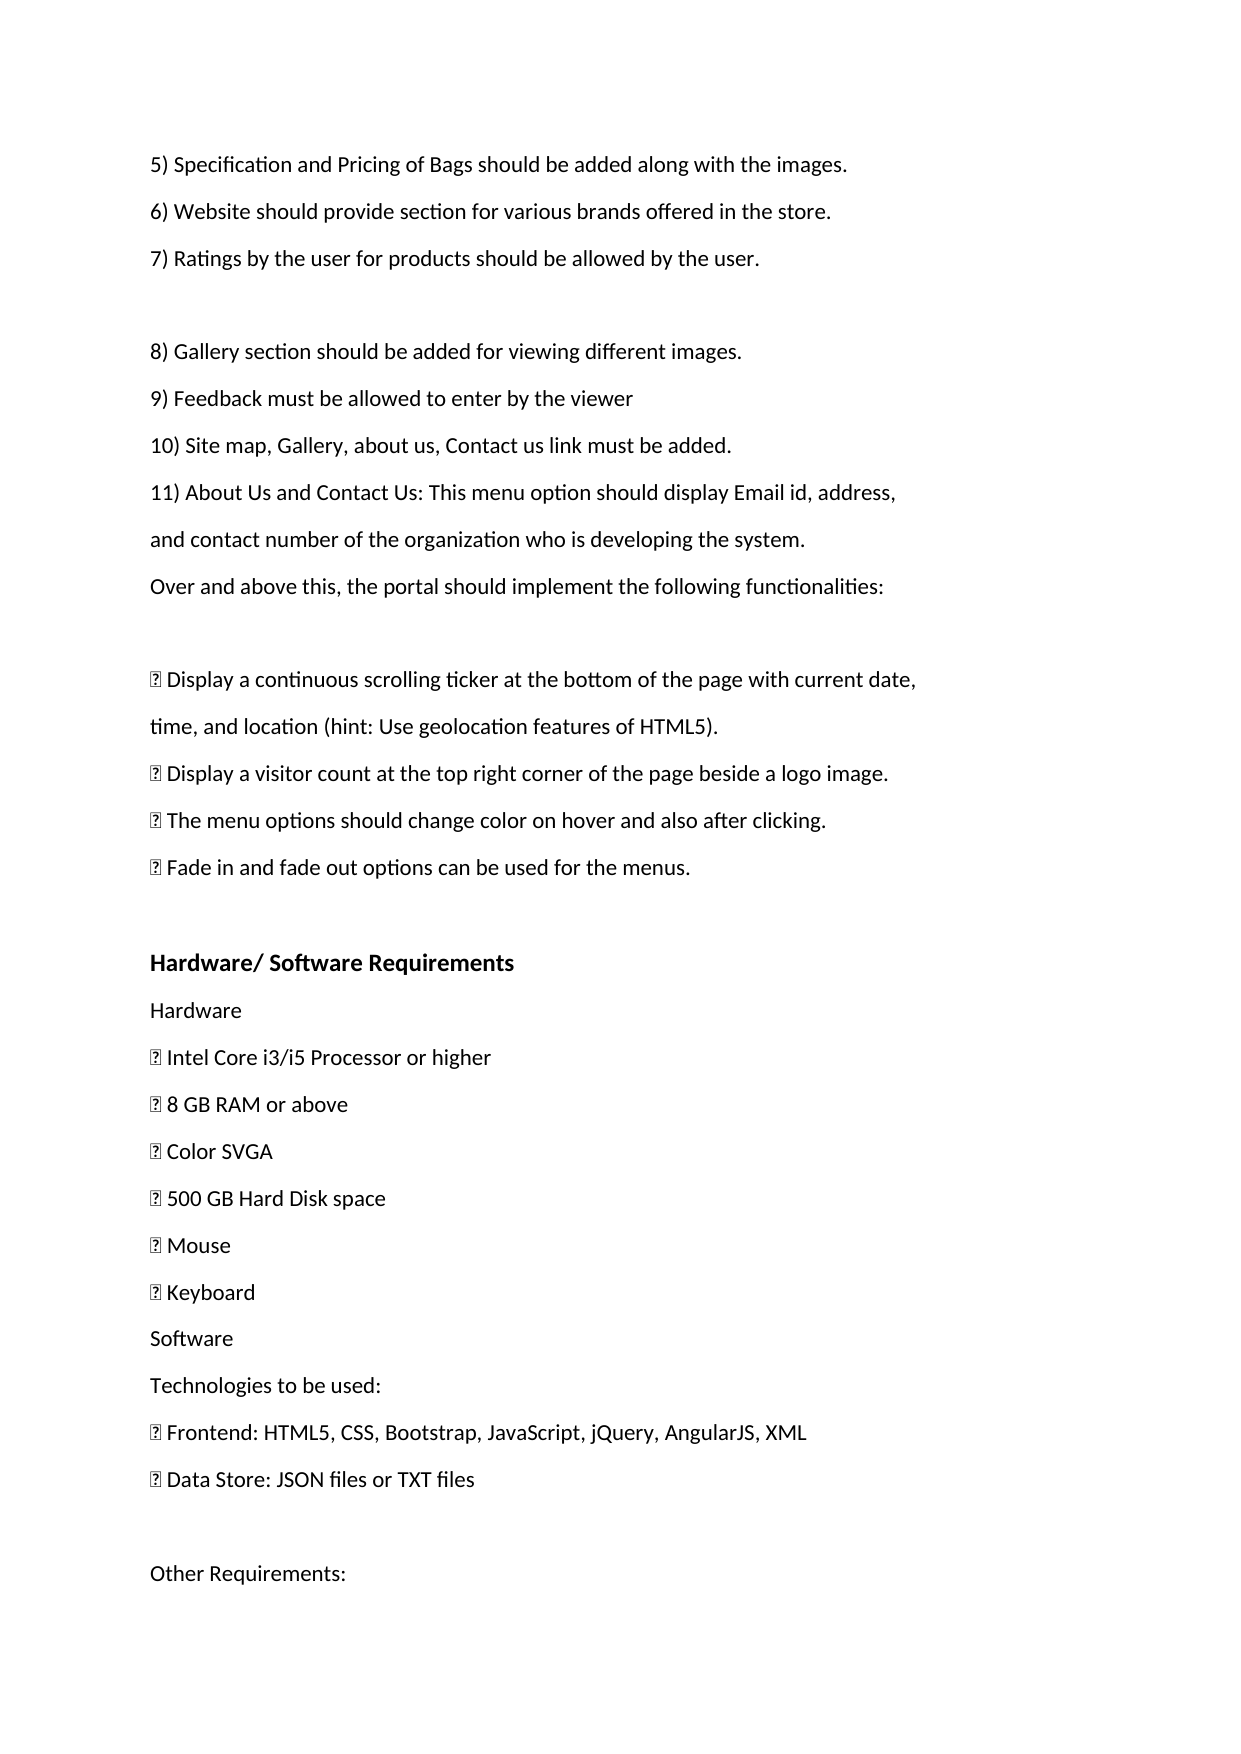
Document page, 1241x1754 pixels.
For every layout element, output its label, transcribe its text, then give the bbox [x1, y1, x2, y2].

text 9) Feedback must be allowed to enter by the viewer [150, 384, 1090, 412]
text  Color SVGA [150, 1137, 1090, 1165]
text  Keyboard [150, 1278, 1090, 1306]
text Other Requirements: [150, 1559, 1090, 1587]
text 7) Ratings by the user for products should be allowed by the user. [150, 244, 1090, 272]
text  Mouse [150, 1231, 1090, 1259]
text Software [150, 1324, 1090, 1353]
text 11) About Us and Contact Us: This menu option should display Email id, address, [150, 478, 1090, 506]
text 6) Website should provide section for various brands offered in the store. [150, 197, 1090, 225]
text  Display a continuous scrolling ticker at the bottom of the page with current date, [150, 666, 1090, 694]
text  500 GB Hard Disk space [150, 1184, 1090, 1212]
text  Frontend: HTML5, CSS, Bootstrap, JavaScript, jQuery, AngularJS, XML [150, 1418, 1090, 1446]
text 10) Site map, Gallery, about us, Contact us link must be added. [150, 431, 1090, 459]
text 5) Specification and Pricing of Bags should be added along with the images. [150, 150, 1090, 178]
text  The menu options should change color on hover and also after clicking. [150, 806, 1090, 834]
text Technologies to be used: [150, 1371, 1090, 1399]
text Over and above this, the portal should implement the following functionalities: [150, 572, 1090, 600]
text Hardware [150, 996, 1090, 1024]
text  Data Store: JSON files or TXT files [150, 1465, 1090, 1493]
text Hardware/ Software Requirements [150, 947, 1090, 977]
text 8) Gallery section should be added for viewing different images. [150, 337, 1090, 366]
text and contact number of the organization who is developing the system. [150, 525, 1090, 553]
text  8 GB RAM or above [150, 1090, 1090, 1118]
text  Intel Core i3/i5 Processor or higher [150, 1043, 1090, 1071]
text  Display a visitor count at the top right corner of the page beside a logo image. [150, 759, 1090, 787]
text time, and location (hint: Use geolocation features of HTML5). [150, 712, 1090, 741]
text  Fade in and fade out options can be used for the menus. [150, 853, 1090, 881]
